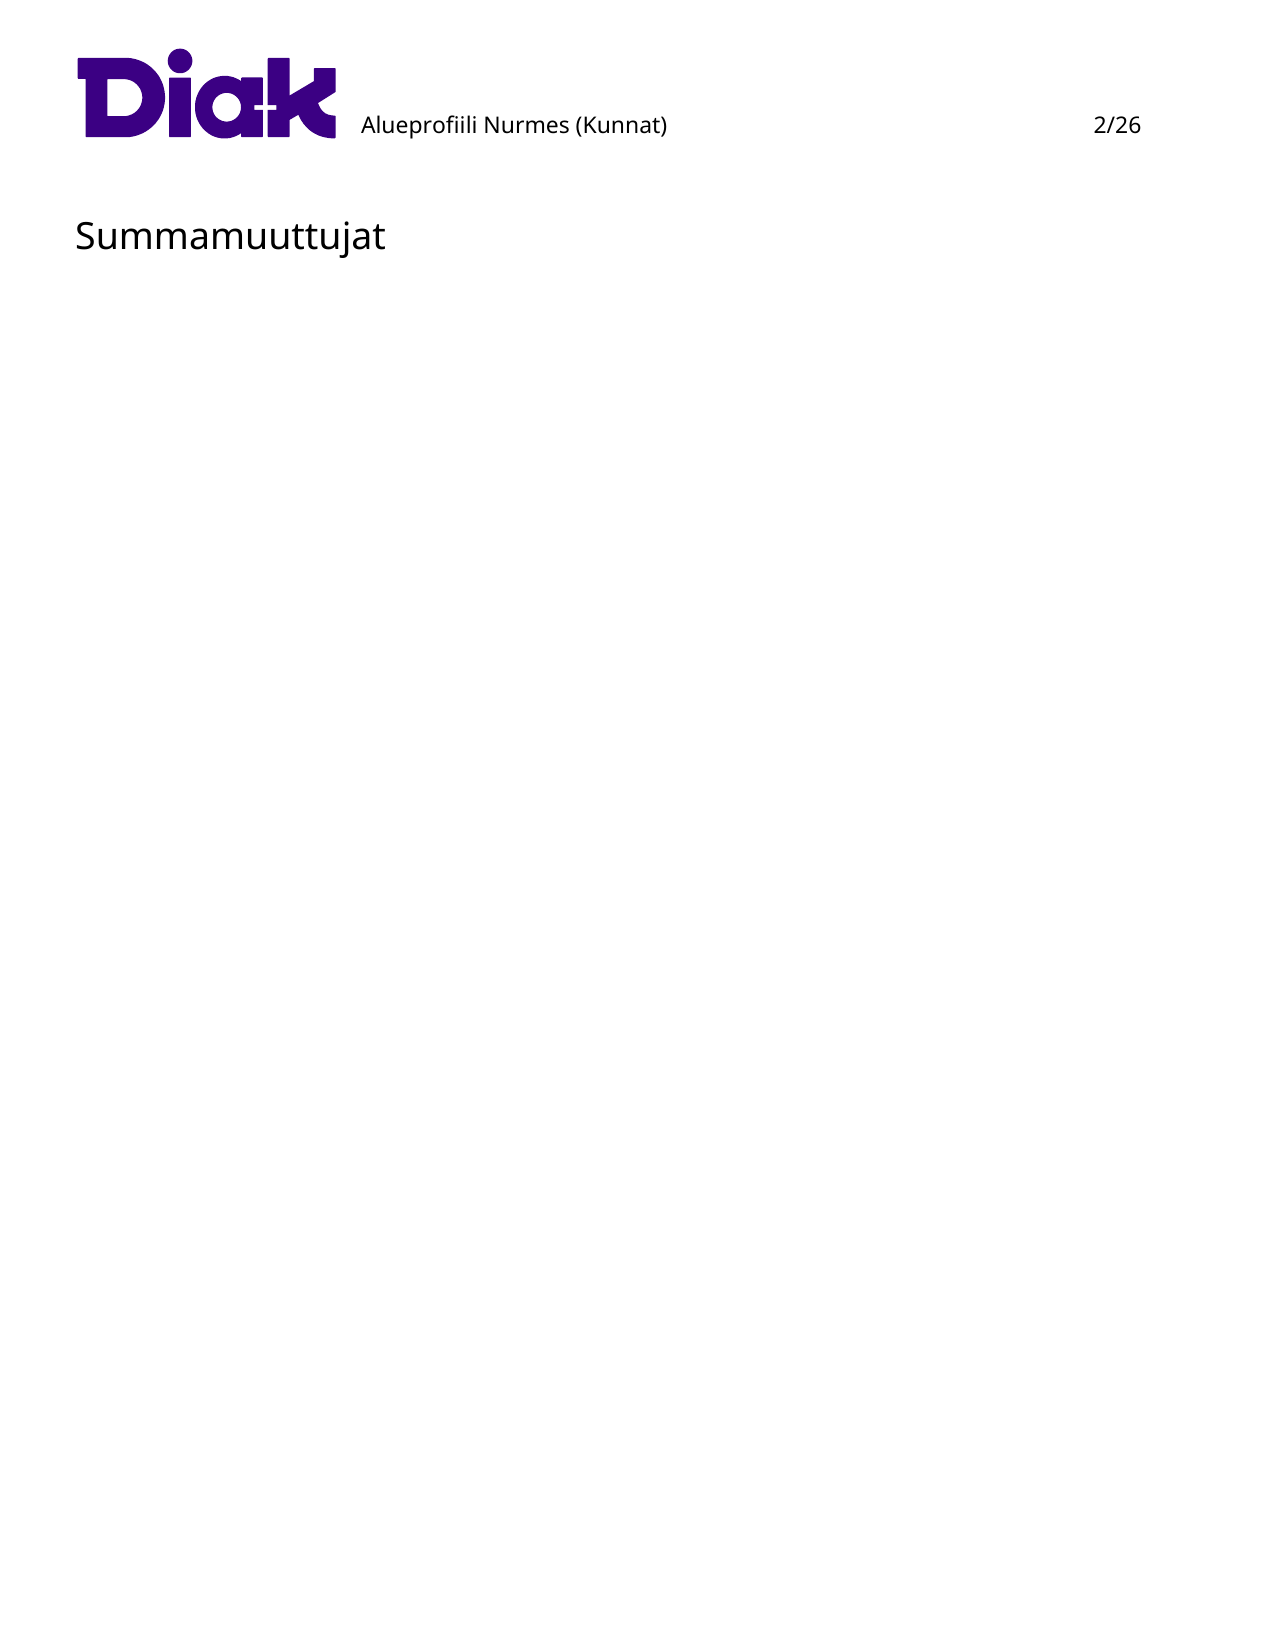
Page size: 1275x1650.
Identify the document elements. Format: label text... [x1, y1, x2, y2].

subtitle Summamuuttujat [75, 209, 1200, 261]
